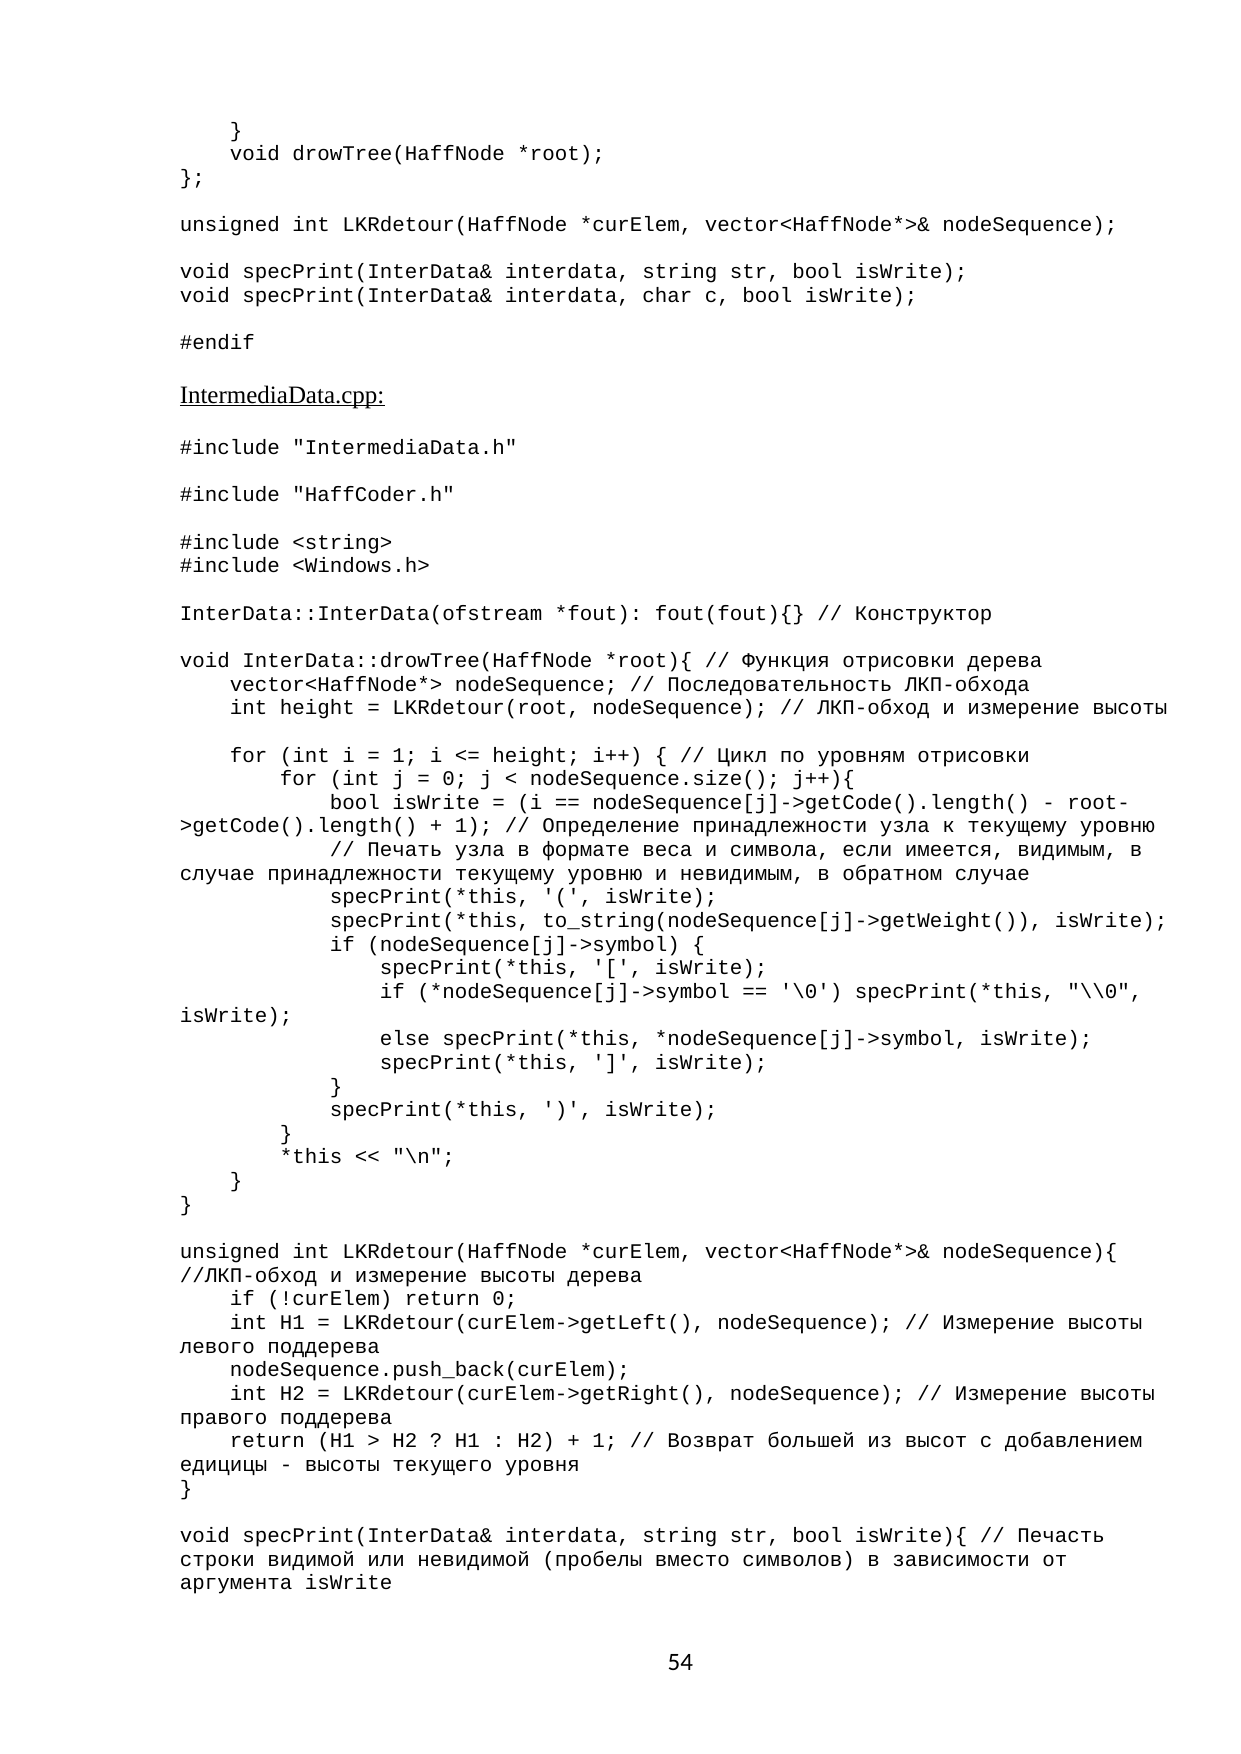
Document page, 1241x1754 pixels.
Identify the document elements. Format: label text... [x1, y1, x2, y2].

text #endif [179, 332, 1181, 356]
text *this << "\n"; [179, 1147, 1181, 1170]
text void drowTree(HaffNode *root); [179, 143, 1181, 167]
text for (int j = 0; j < nodeSequence.size(); j++){ [179, 768, 1181, 792]
text #include "IntermediaData.h" [179, 437, 1181, 461]
text if (nodeSequence[j]->symbol) { [179, 934, 1181, 957]
text #include "HaffCoder.h" [179, 484, 1181, 508]
text int H2 = LKRdetour(curElem->getRight(), nodeSequence); // Измерение высоты правого поддерева [179, 1383, 1181, 1430]
text void specPrint(InterData& interdata, string str, bool isWrite){ // Печасть строки видимой или невидимой (пробелы вместо символов) в зависимости от аргумента isWrite [179, 1525, 1181, 1596]
text for (int i = 1; i <= height; i++) { // Цикл по уровням отрисовки [179, 744, 1181, 768]
text specPrint(*this, '[', isWrite); [179, 957, 1181, 981]
text #include <Windows.h> [179, 555, 1181, 579]
text unsigned int LKRdetour(HaffNode *curElem, vector<HaffNode*>& nodeSequence){ //ЛКП-обход и измерение высоты дерева [179, 1241, 1181, 1288]
text specPrint(*this, '(', isWrite); [179, 886, 1181, 910]
text bool isWrite = (i == nodeSequence[j]->getCode().length() - root->getCode().length() + 1); // Определение принадлежности узла к текущему уровню [179, 792, 1181, 839]
text InterData::InterData(ofstream *fout): fout(fout){} // Конструктор [179, 603, 1181, 626]
text // Печать узла в формате веса и символа, если имеется, видимым, в случае принадлежности текущему уровню и невидимым, в обратном случае [179, 839, 1181, 886]
text } [179, 1170, 1181, 1194]
text void InterData::drowTree(HaffNode *root){ // Функция отрисовки дерева [179, 650, 1181, 674]
text void specPrint(InterData& interdata, char c, bool isWrite); [179, 285, 1181, 309]
text } [179, 1123, 1181, 1147]
text } [179, 1478, 1181, 1501]
text void specPrint(InterData& interdata, string str, bool isWrite); [179, 261, 1181, 285]
text if (*nodeSequence[j]->symbol == '\0') specPrint(*this, "\\0", isWrite); [179, 981, 1181, 1028]
text specPrint(*this, ')', isWrite); [179, 1099, 1181, 1123]
text }; [179, 167, 1181, 191]
text specPrint(*this, ']', isWrite); [179, 1052, 1181, 1076]
text #include <string> [179, 532, 1181, 555]
text } [179, 1194, 1181, 1217]
text if (!curElem) return 0; [179, 1288, 1181, 1312]
text } [179, 119, 1181, 143]
text } [179, 1076, 1181, 1099]
text specPrint(*this, to_string(nodeSequence[j]->getWeight()), isWrite); [179, 910, 1181, 934]
text int height = LKRdetour(root, nodeSequence); // ЛКП-обход и измерение высоты [179, 697, 1181, 721]
text IntermediaData.cpp: [179, 380, 1181, 408]
text else specPrint(*this, *nodeSequence[j]->symbol, isWrite); [179, 1028, 1181, 1052]
text return (H1 > H2 ? H1 : H2) + 1; // Возврат большей из высот с добавлением едицицы - высоты текущего уровня [179, 1430, 1181, 1478]
text int H1 = LKRdetour(curElem->getLeft(), nodeSequence); // Измерение высоты левого поддерева [179, 1312, 1181, 1359]
text nodeSequence.push_back(curElem); [179, 1359, 1181, 1383]
text unsigned int LKRdetour(HaffNode *curElem, vector<HaffNode*>& nodeSequence); [179, 214, 1181, 238]
text vector<HaffNode*> nodeSequence; // Последовательность ЛКП-обхода [179, 674, 1181, 697]
